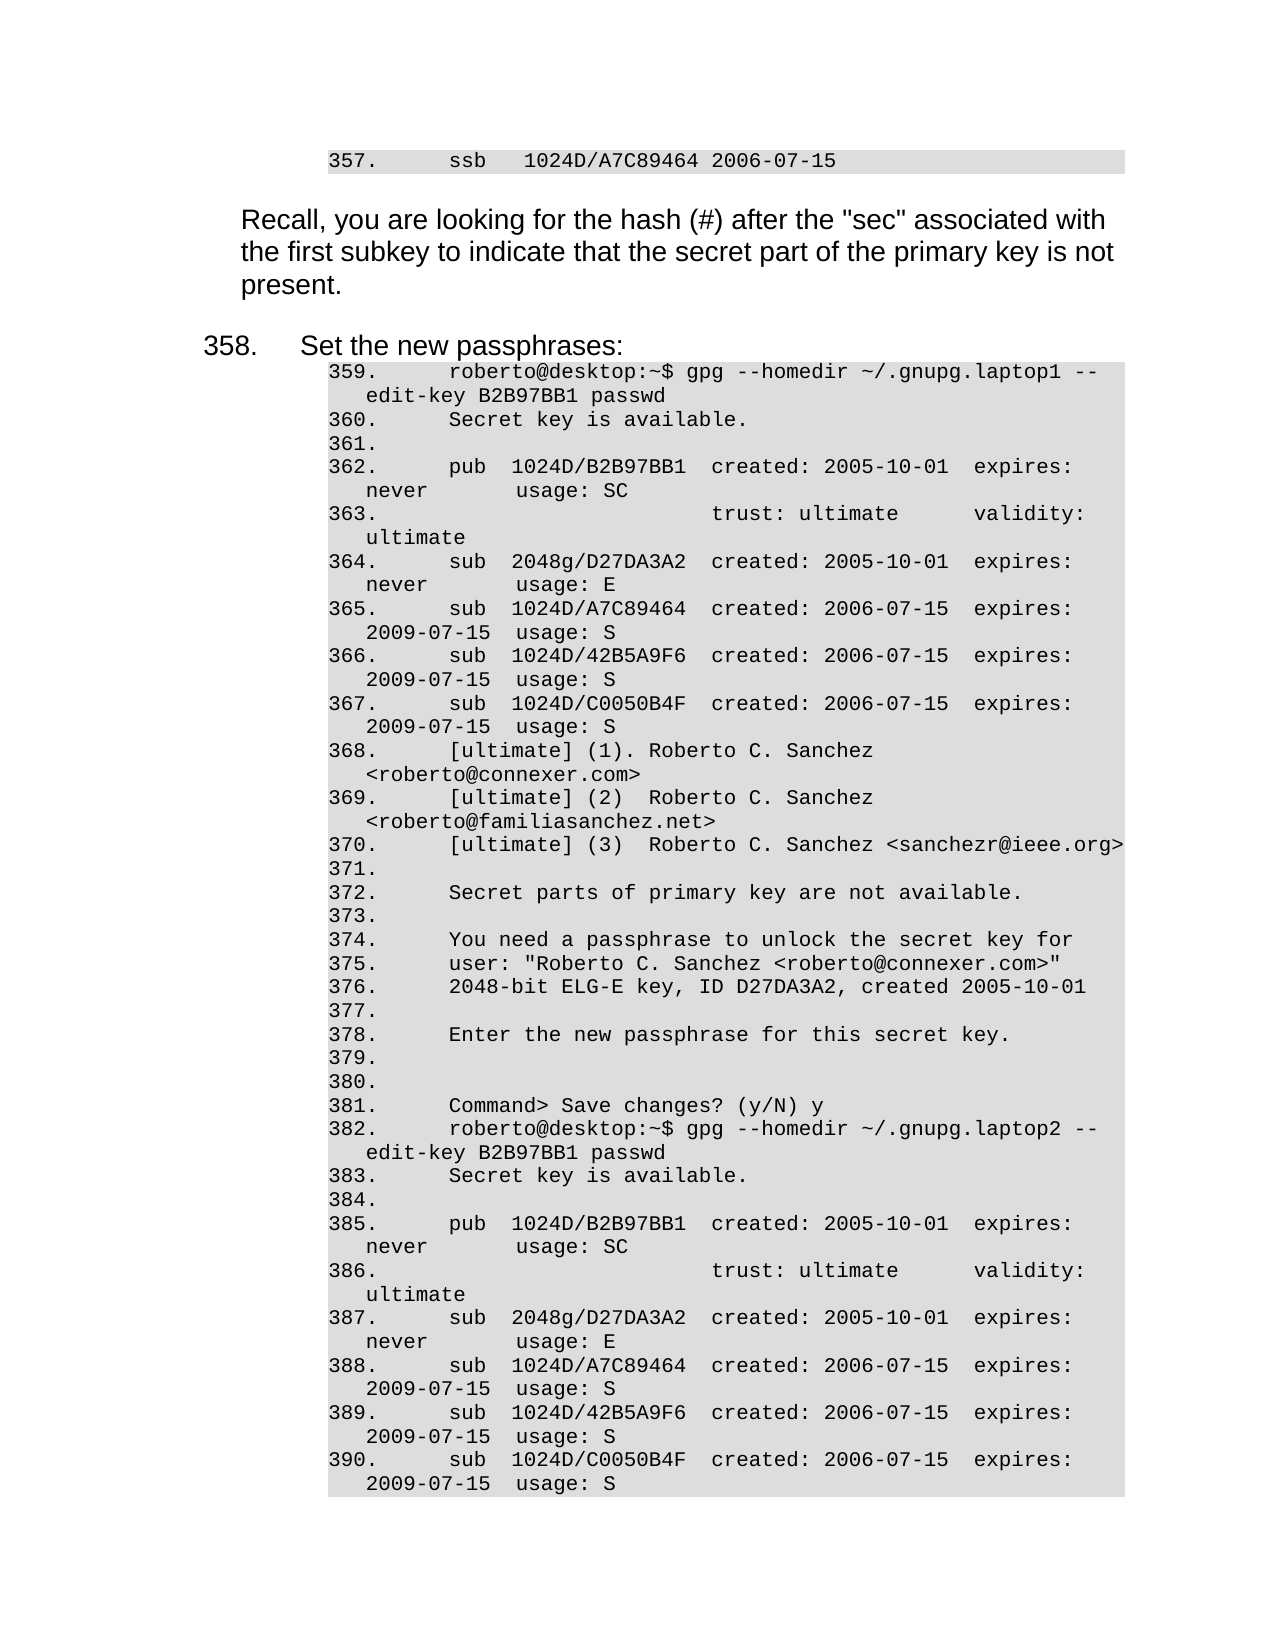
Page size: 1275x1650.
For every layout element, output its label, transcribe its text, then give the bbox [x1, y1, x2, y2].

list ssb 1024D/A7C89464 2006-07-15 [328, 150, 1125, 174]
list roberto@desktop:~$ gpg --homedir ~/.gnupg.laptop2 --edit-key B2B97BB1 passwd [328, 1118, 1125, 1166]
list trust: ultimate validity: ultimate [328, 503, 1125, 551]
list You need a passphrase to unlock the secret key for [328, 929, 1125, 953]
text Recall, you are looking for the hash (#) after the "sec" associated with the first subkey to indicate that the secret part of the primary key is not present. [241, 203, 1125, 300]
list sub 2048g/D27DA3A2 created: 2005-10-01 expires: never usage: E [328, 551, 1125, 598]
list sub 1024D/42B5A9F6 created: 2006-07-15 expires: 2009-07-15 usage: S [328, 645, 1125, 693]
list Command> Save changes? (y/N) y [328, 1094, 1125, 1118]
list 2048-bit ELG-E key, ID D27DA3A2, created 2005-10-01 [328, 976, 1125, 1000]
list Secret parts of primary key are not available. [328, 882, 1125, 905]
list sub 1024D/C0050B4F created: 2006-07-15 expires: 2009-07-15 usage: S [328, 1449, 1125, 1497]
list [ultimate] (3) Roberto C. Sanchez <sanchezr@ieee.org> [328, 834, 1125, 858]
list Secret key is available. [328, 1166, 1125, 1189]
list [ultimate] (2) Roberto C. Sanchez <roberto@familiasanchez.net> [328, 787, 1125, 834]
list sub 1024D/A7C89464 created: 2006-07-15 expires: 2009-07-15 usage: S [328, 1355, 1125, 1402]
list Set the new passphrases: [203, 329, 1125, 362]
list pub 1024D/B2B97BB1 created: 2005-10-01 expires: never usage: SC [328, 456, 1125, 503]
list [ultimate] (1). Roberto C. Sanchez <roberto@connexer.com> [328, 740, 1125, 787]
list sub 1024D/42B5A9F6 created: 2006-07-15 expires: 2009-07-15 usage: S [328, 1402, 1125, 1449]
list user: "Roberto C. Sanchez <roberto@connexer.com>" [328, 953, 1125, 976]
list pub 1024D/B2B97BB1 created: 2005-10-01 expires: never usage: SC [328, 1213, 1125, 1260]
list sub 1024D/A7C89464 created: 2006-07-15 expires: 2009-07-15 usage: S [328, 598, 1125, 645]
list Secret key is available. [328, 409, 1125, 432]
list Enter the new passphrase for this secret key. [328, 1024, 1125, 1047]
list sub 2048g/D27DA3A2 created: 2005-10-01 expires: never usage: E [328, 1307, 1125, 1355]
list trust: ultimate validity: ultimate [328, 1260, 1125, 1307]
list sub 1024D/C0050B4F created: 2006-07-15 expires: 2009-07-15 usage: S [328, 693, 1125, 740]
list roberto@desktop:~$ gpg --homedir ~/.gnupg.laptop1 --edit-key B2B97BB1 passwd [328, 362, 1125, 409]
